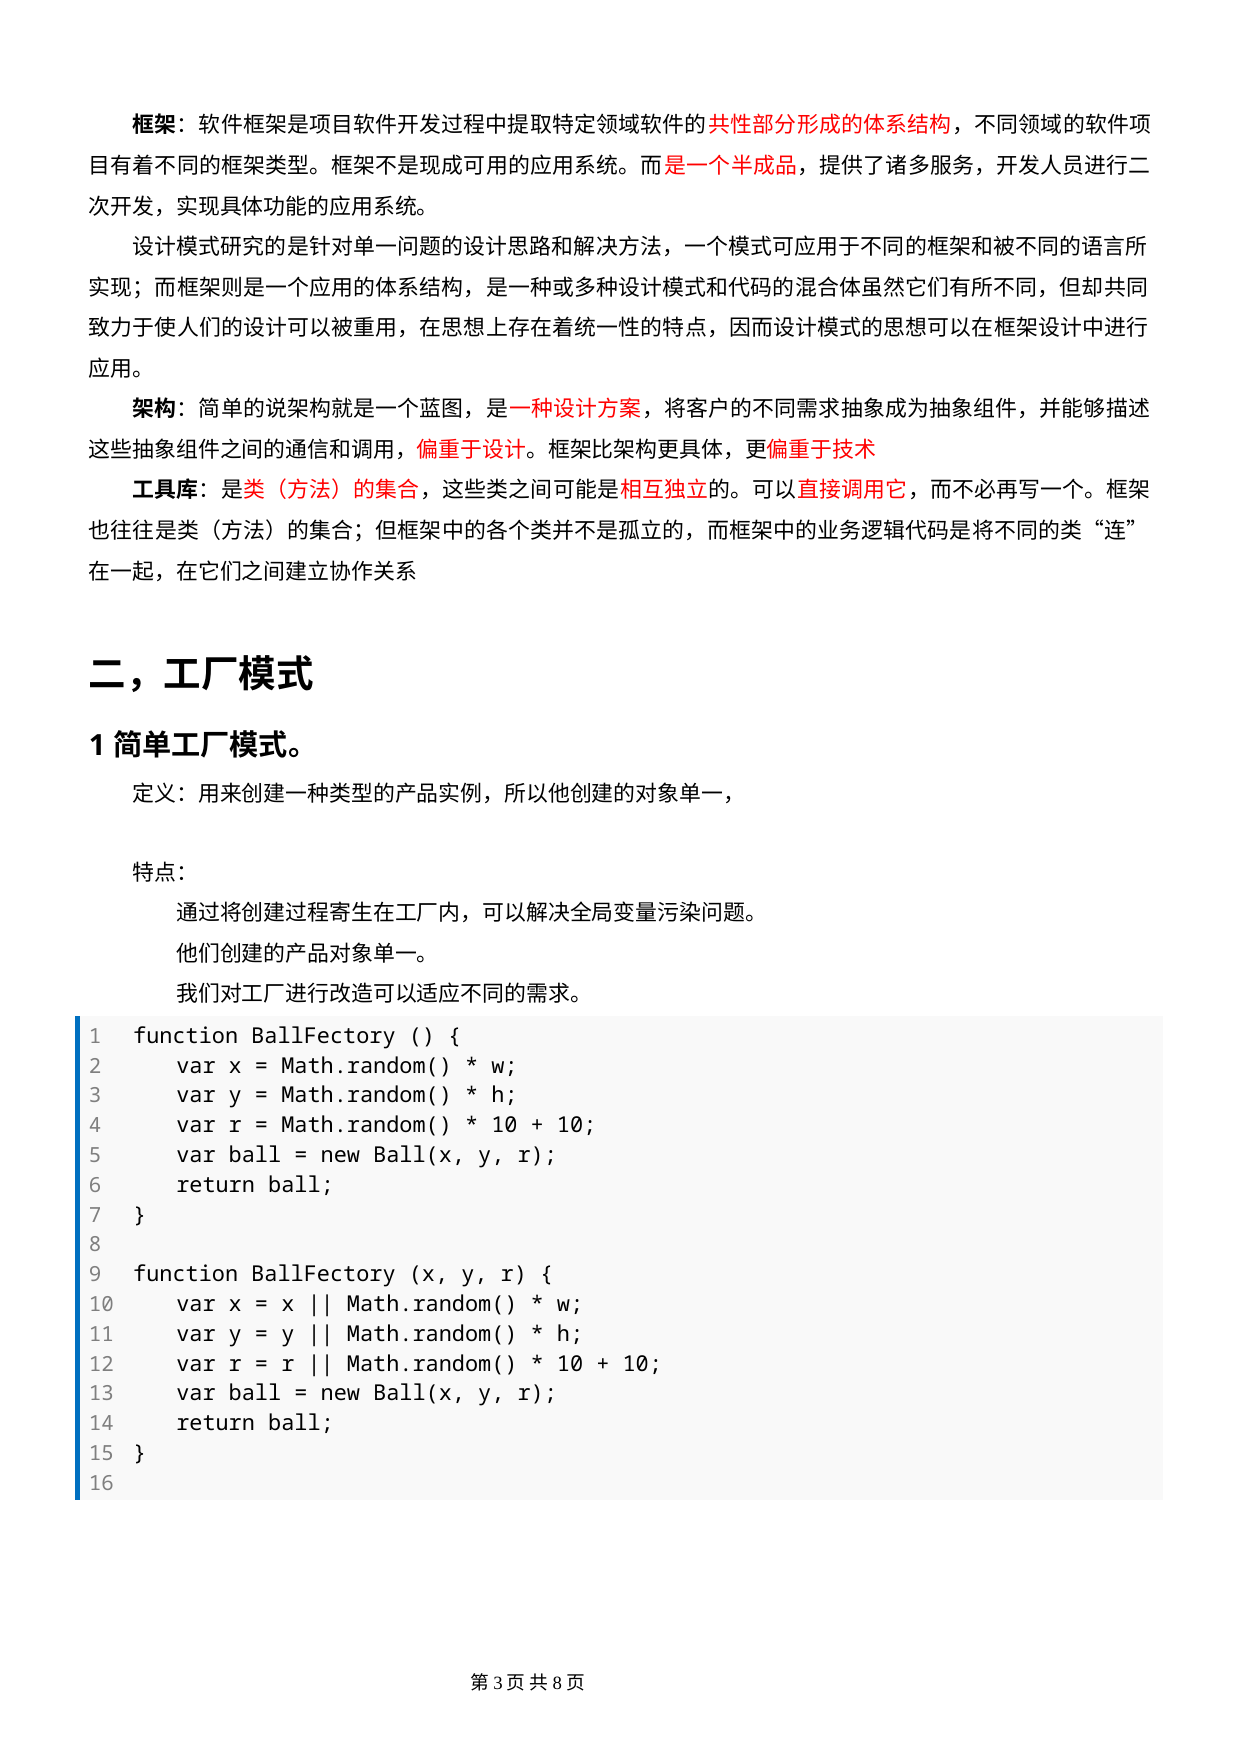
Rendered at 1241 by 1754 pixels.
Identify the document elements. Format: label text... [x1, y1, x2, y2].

text 设计模式研究的是针对单一问题的设计思路和解决方法，一个模式可应用于不同的框架和被不同的语言所实现；而框架则是一个应用的体系结构，是一种或多种设计模式和代码的混合体虽然它们有所不同，但却共同致力于使人们的设计可以被重用，在思想上存在着统一性的特点，因而设计模式的思想可以在框架设计中进行应用。 [88, 229, 1152, 383]
subtitle 1 简单工厂模式。 [88, 710, 1152, 775]
table_header function BallFectory () { var x = Math.random() * w; var y = Math.random() * h; var r = Math.random() * 10 + 10; var ball = new Ball(x, y, r); return ball; } function BallFectory (x, y, r) { var x = x || Math.random() * w; var y = y || Math.random() * h; var r = r || Math.random() * 10 + 10; var ball = new Ball(x, y, r); return ball; } [80, 1016, 1163, 1500]
subtitle 二，工厂模式 [88, 639, 1152, 704]
text 他们创建的产品对象单一。 [132, 935, 1152, 968]
text 定义：用来创建一种类型的产品实例，所以他创建的对象单一， [88, 775, 1152, 808]
text 架构：简单的说架构就是一个蓝图，是一种设计方案，将客户的不同需求抽象成为抽象组件，并能够描述这些抽象组件之间的通信和调用，偏重于设计。框架比架构更具体，更偏重于技术 [88, 391, 1152, 464]
text 框架：软件框架是项目软件开发过程中提取特定领域软件的共性部分形成的体系结构，不同领域的软件项目有着不同的框架类型。框架不是现成可用的应用系统。而是一个半成品，提供了诸多服务，开发人员进行二次开发，实现具体功能的应用系统。 [88, 107, 1152, 221]
text 我们对工厂进行改造可以适应不同的需求。 [132, 976, 1152, 1008]
text 工具库：是类（方法）的集合，这些类之间可能是相互独立的。可以直接调用它，而不必再写一个。框架也往往是类（方法）的集合；但框架中的各个类并不是孤立的，而框架中的业务逻辑代码是将不同的类“连”在一起，在它们之间建立协作关系 [88, 472, 1152, 586]
text 通过将创建过程寄生在工厂内，可以解决全局变量污染问题。 [132, 895, 1152, 927]
text 特点： [88, 854, 1152, 887]
